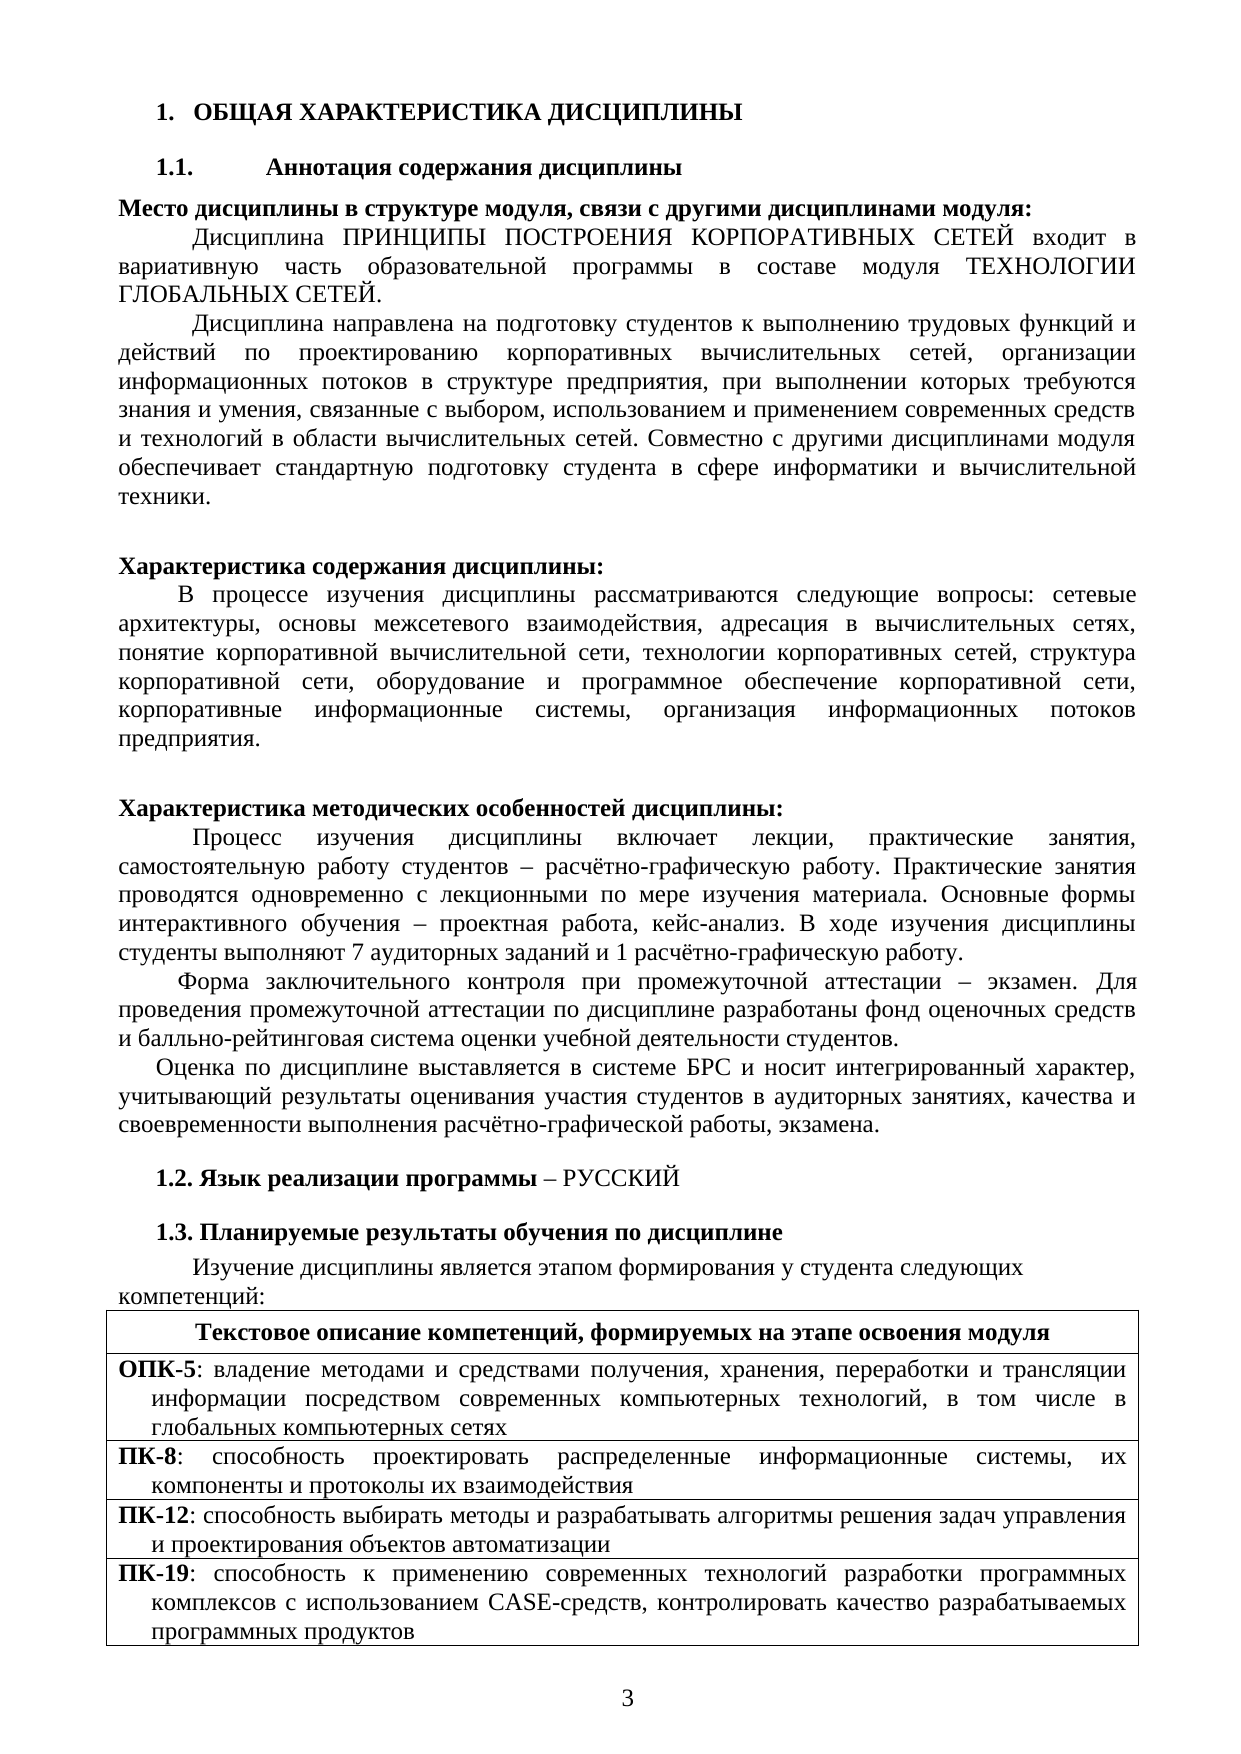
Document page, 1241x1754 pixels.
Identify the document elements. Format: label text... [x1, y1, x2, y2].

text Место дисциплины в структуре модуля, связи с другими дисциплинами модуля: [118, 193, 1137, 222]
text Характеристика содержания дисциплины: [118, 551, 1137, 579]
text Процесс изучения дисциплины включает лекции, практические занятия, самостоятельную работу студентов – расчётно-графическую работу. Практические занятия проводятся одновременно с лекционными по мере изучения материала. Основные формы интерактивного обучения – проектная работа, кейс-анализ. В ходе изучения дисциплины студенты выполняют 7 аудиторных заданий и 1 расчётно-графическую работу. [118, 822, 1137, 966]
text Характеристика методических особенностей дисциплины: [118, 793, 1137, 822]
subtitle ОБЩАЯ ХАРАКТЕРИСТИКА ДИСЦИПЛИНЫ [156, 89, 1137, 127]
text Форма заключительного контроля при промежуточной аттестации – экзамен. Для проведения промежуточной аттестации по дисциплине разработаны фонд оценочных средств и балльно-рейтинговая система оценки учебной деятельности студентов. [118, 966, 1137, 1052]
text В процессе изучения дисциплины рассматриваются следующие вопросы: сетевые архитектуры, основы межсетевого взаимодействия, адресация в вычислительных сетях, понятие корпоративной вычислительной сети, технологии корпоративных сетей, структура корпоративной сети, оборудование и программное обеспечение корпоративной сети, корпоративные информационные системы, организация информационных потоков предприятия. [118, 579, 1137, 752]
table_cell ПК-12: способность выбирать методы и разрабатывать алгоритмы решения задач управления и проектирования объектов автоматизации [107, 1500, 1138, 1557]
text Изучение дисциплины является этапом формирования у студента следующих компетенций: [118, 1252, 1137, 1309]
subtitle Аннотация содержания дисциплины [156, 152, 1137, 181]
table_cell ОПК-5: владение методами и средствами получения, хранения, переработки и трансляции информации посредством современных компьютерных технологий, в том числе в глобальных компьютерных сетях [107, 1354, 1138, 1440]
table_header Текстовое описание компетенций, формируемых на этапе освоения модуля [107, 1311, 1138, 1353]
text 1.2. Язык реализации программы – РУССКИЙ [118, 1163, 1137, 1192]
table_cell ПК-19: способность к применению современных технологий разработки программных комплексов с использованием CASE-средств, контролировать качество разрабатываемых программных продуктов [107, 1559, 1138, 1645]
text Дисциплина ПРИНЦИПЫ ПОСТРОЕНИЯ КОРПОРАТИВНЫХ СЕТЕЙ входит в вариативную часть образовательной программы в составе модуля ТЕХНОЛОГИИ ГЛОБАЛЬНЫХ СЕТЕЙ. [118, 222, 1137, 308]
subtitle 1.3. Планируемые результаты обучения по дисциплине [156, 1217, 1137, 1246]
text Оценка по дисциплине выставляется в системе БРС и носит интегрированный характер, учитывающий результаты оценивания участия студентов в аудиторных занятиях, качества и своевременности выполнения расчётно-графической работы, экзамена. [118, 1052, 1137, 1138]
table_cell ПК-8: способность проектировать распределенные информационные системы, их компоненты и протоколы их взаимодействия [107, 1441, 1138, 1499]
text Дисциплина направлена на подготовку студентов к выполнению трудовых функций и действий по проектированию корпоративных вычислительных сетей, организации информационных потоков в структуре предприятия, при выполнении которых требуются знания и умения, связанные с выбором, использованием и применением современных средств и технологий в области вычислительных сетей. Совместно с другими дисциплинами модуля обеспечивает стандартную подготовку студента в сфере информатики и вычислительной техники. [118, 308, 1137, 509]
